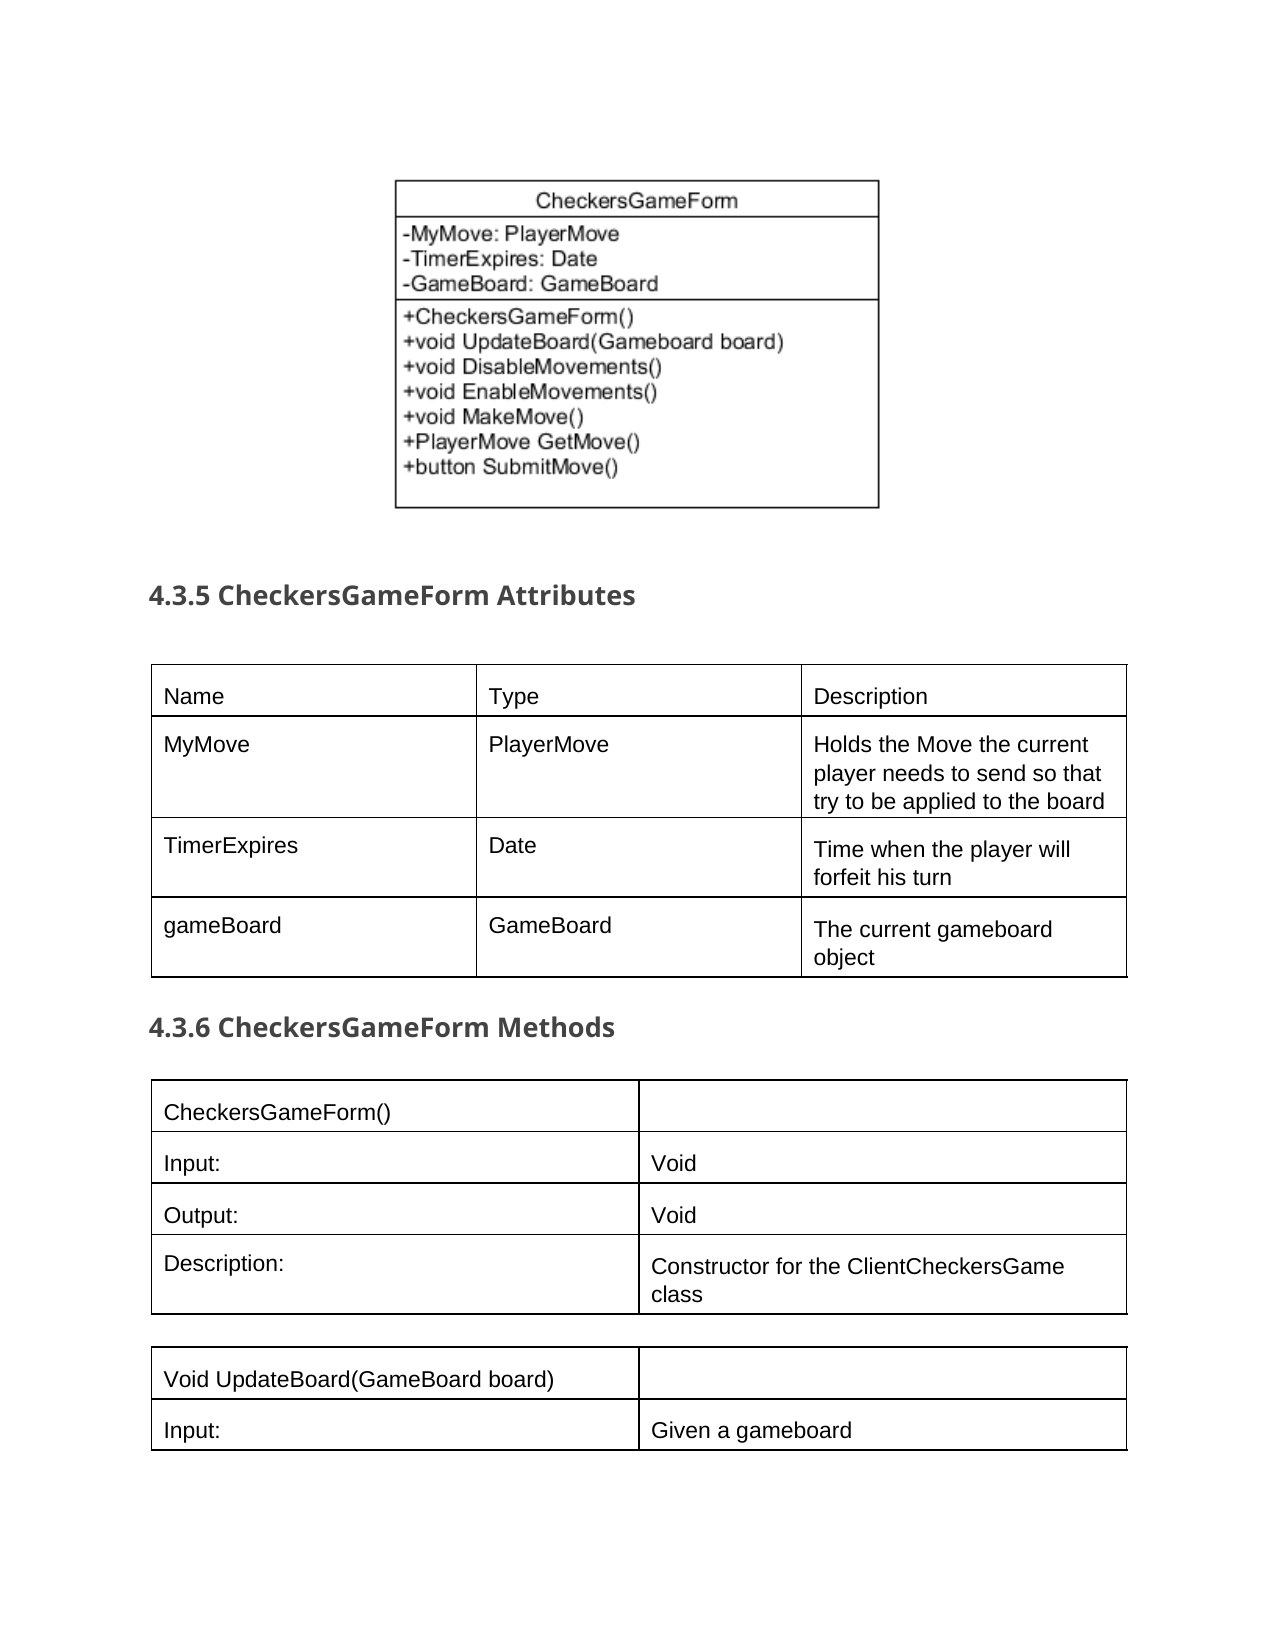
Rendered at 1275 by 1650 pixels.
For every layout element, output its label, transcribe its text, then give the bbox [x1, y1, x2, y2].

table_header CheckersGameForm() [152, 1081, 638, 1131]
table_cell Input: [152, 1400, 638, 1449]
table_cell Given a gameboard [640, 1400, 1126, 1449]
table_cell The current gameboard object [802, 898, 1126, 976]
table_cell Description: [152, 1235, 638, 1313]
table_header Type [477, 665, 801, 715]
table_cell Output: [152, 1184, 638, 1234]
table_cell Input: [152, 1132, 638, 1182]
table_header Void UpdateBoard(GameBoard board) [152, 1348, 638, 1398]
table_header [640, 1348, 1126, 1398]
table_header Description [802, 665, 1126, 715]
table_cell gameBoard [152, 898, 476, 976]
table_cell Void [640, 1184, 1126, 1234]
text 4.3.5 CheckersGameForm Attributes [148, 576, 1125, 613]
table_cell GameBoard [477, 898, 801, 976]
table_header Name [152, 665, 476, 715]
table_cell PlayerMove [477, 717, 801, 817]
text 4.3.6 CheckersGameForm Methods [148, 1009, 1125, 1046]
table_cell Date [477, 818, 801, 896]
table_cell MyMove [152, 717, 476, 817]
table_cell Time when the player will forfeit his turn [802, 818, 1126, 896]
table_header [640, 1081, 1126, 1131]
table_cell Constructor for the ClientCheckersGame class [640, 1235, 1126, 1313]
table_cell Void [640, 1132, 1126, 1182]
table_cell Holds the Move the current player needs to send so that try to be applied to the board [802, 717, 1126, 817]
picture [364, 150, 911, 540]
table_cell TimerExpires [152, 818, 476, 896]
